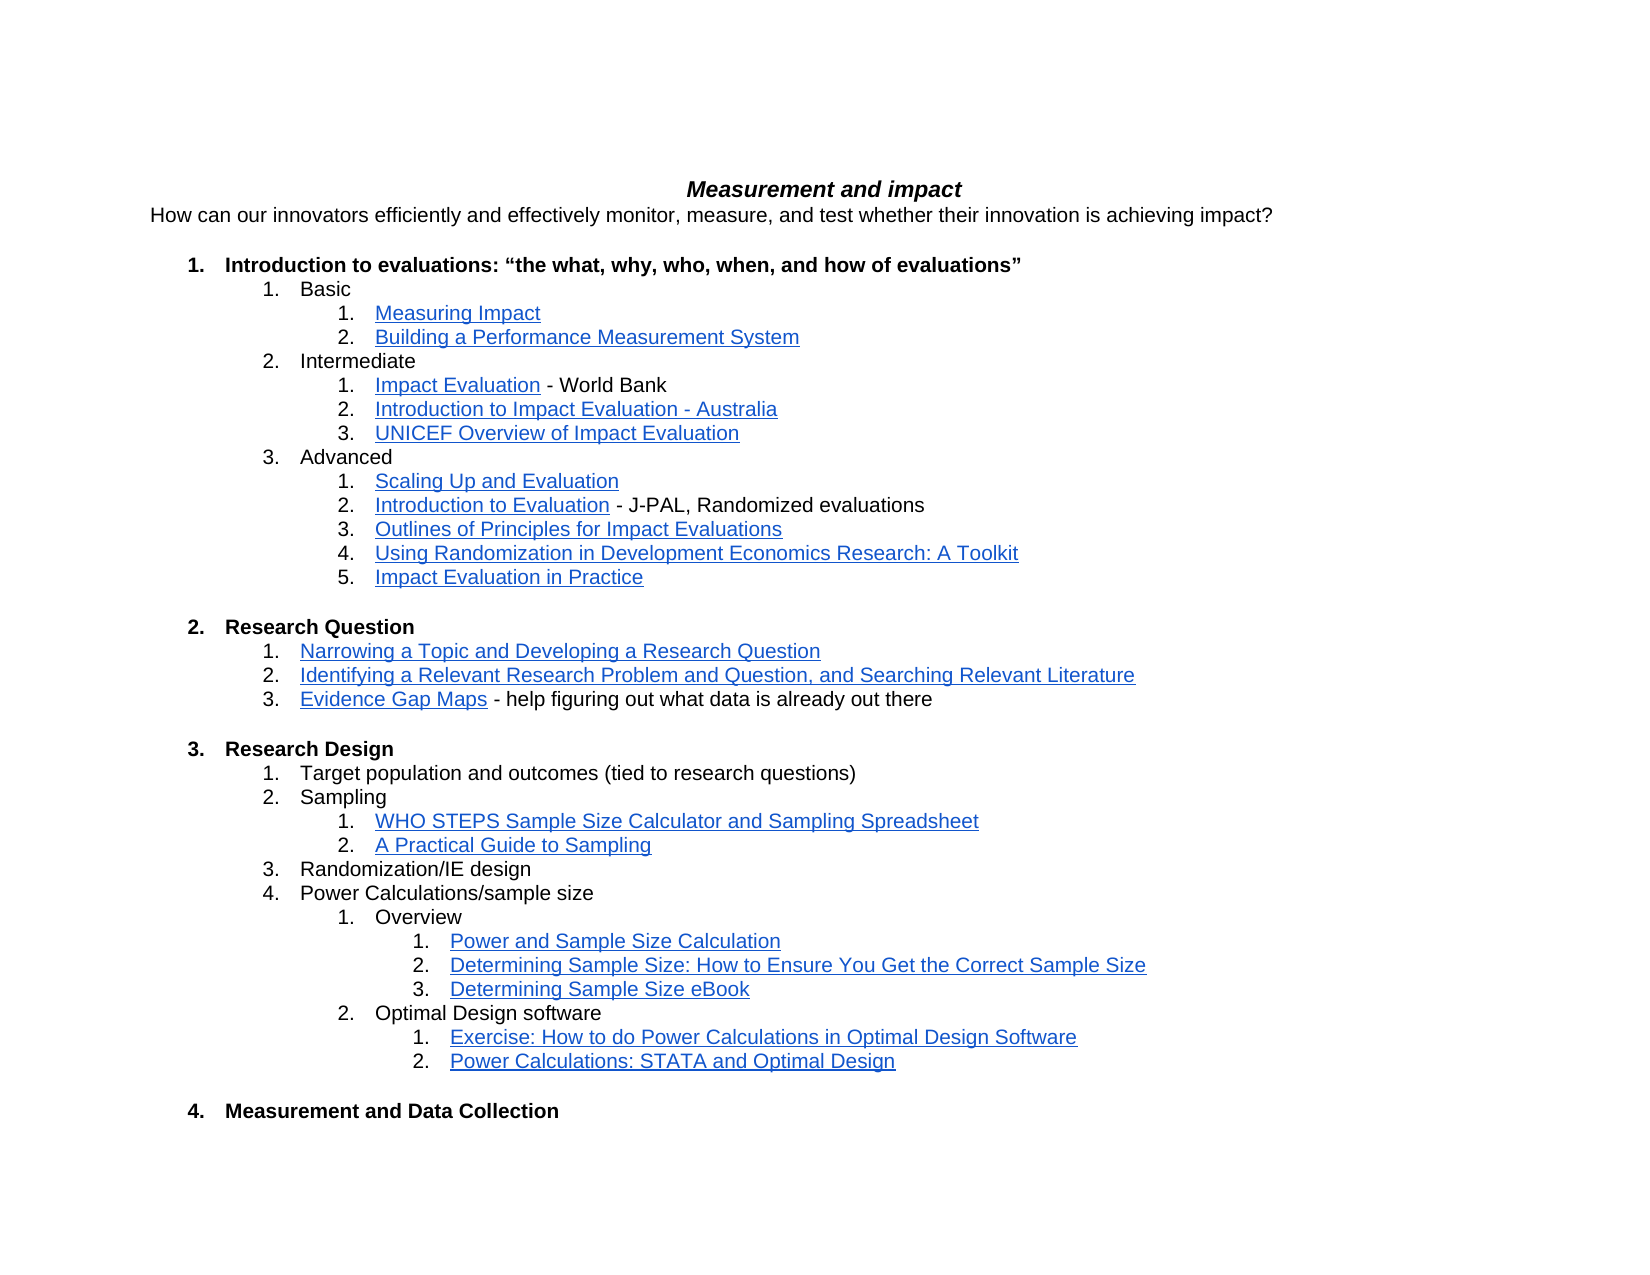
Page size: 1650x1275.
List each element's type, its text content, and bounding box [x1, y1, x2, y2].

list Power and Sample Size Calculation [412, 929, 1500, 953]
list Scaling Up and Evaluation [337, 469, 1500, 493]
list Power Calculations/sample size [262, 881, 1500, 905]
list Measurement and Data Collection [187, 1099, 1500, 1123]
list Research Question [187, 615, 1500, 639]
list Narrowing a Topic and Developing a Research Question [262, 639, 1500, 663]
list Optimal Design software [337, 1001, 1500, 1024]
list Identifying a Relevant Research Problem and Question, and Searching Relevant Literature [262, 663, 1500, 687]
list Impact Evaluation in Practice [337, 564, 1500, 615]
list Outlines of Principles for Impact Evaluations [337, 517, 1500, 541]
text How can our innovators efficiently and effectively monitor, measure, and test whether their innovation is achieving impact? [150, 203, 1500, 227]
list Introduction to evaluations: “the what, why, who, when, and how of evaluations” [187, 253, 1500, 277]
list Measuring Impact [337, 301, 1500, 325]
list Introduction to Evaluation - J-PAL, Randomized evaluations [337, 493, 1500, 517]
list Research Design [187, 737, 1500, 761]
list Building a Performance Measurement System [337, 325, 1500, 349]
list A Practical Guide to Sampling [337, 833, 1500, 857]
list Advanced [262, 445, 1500, 469]
text Measurement and impact [150, 176, 1500, 203]
list Basic [262, 277, 1500, 301]
list Introduction to Impact Evaluation - Australia [337, 397, 1500, 421]
list WHO STEPS Sample Size Calculator and Sampling Spreadsheet [337, 809, 1500, 833]
list Exercise: How to do Power Calculations in Optimal Design Software [412, 1024, 1500, 1048]
list Impact Evaluation - World Bank [337, 373, 1500, 397]
list Randomization/IE design [262, 857, 1500, 881]
list Overview [337, 905, 1500, 929]
list Target population and outcomes (tied to research questions) [262, 761, 1500, 785]
list Power Calculations: STATA and Optimal Design [412, 1048, 1500, 1099]
list Intermediate [262, 349, 1500, 373]
list UNICEF Overview of Impact Evaluation [337, 421, 1500, 445]
list Using Randomization in Development Economics Research: A Toolkit [337, 541, 1500, 564]
list Determining Sample Size eBook [412, 977, 1500, 1001]
list Sampling [262, 785, 1500, 809]
list Determining Sample Size: How to Ensure You Get the Correct Sample Size [412, 953, 1500, 977]
list Evidence Gap Maps - help figuring out what data is already out there [262, 687, 1500, 737]
